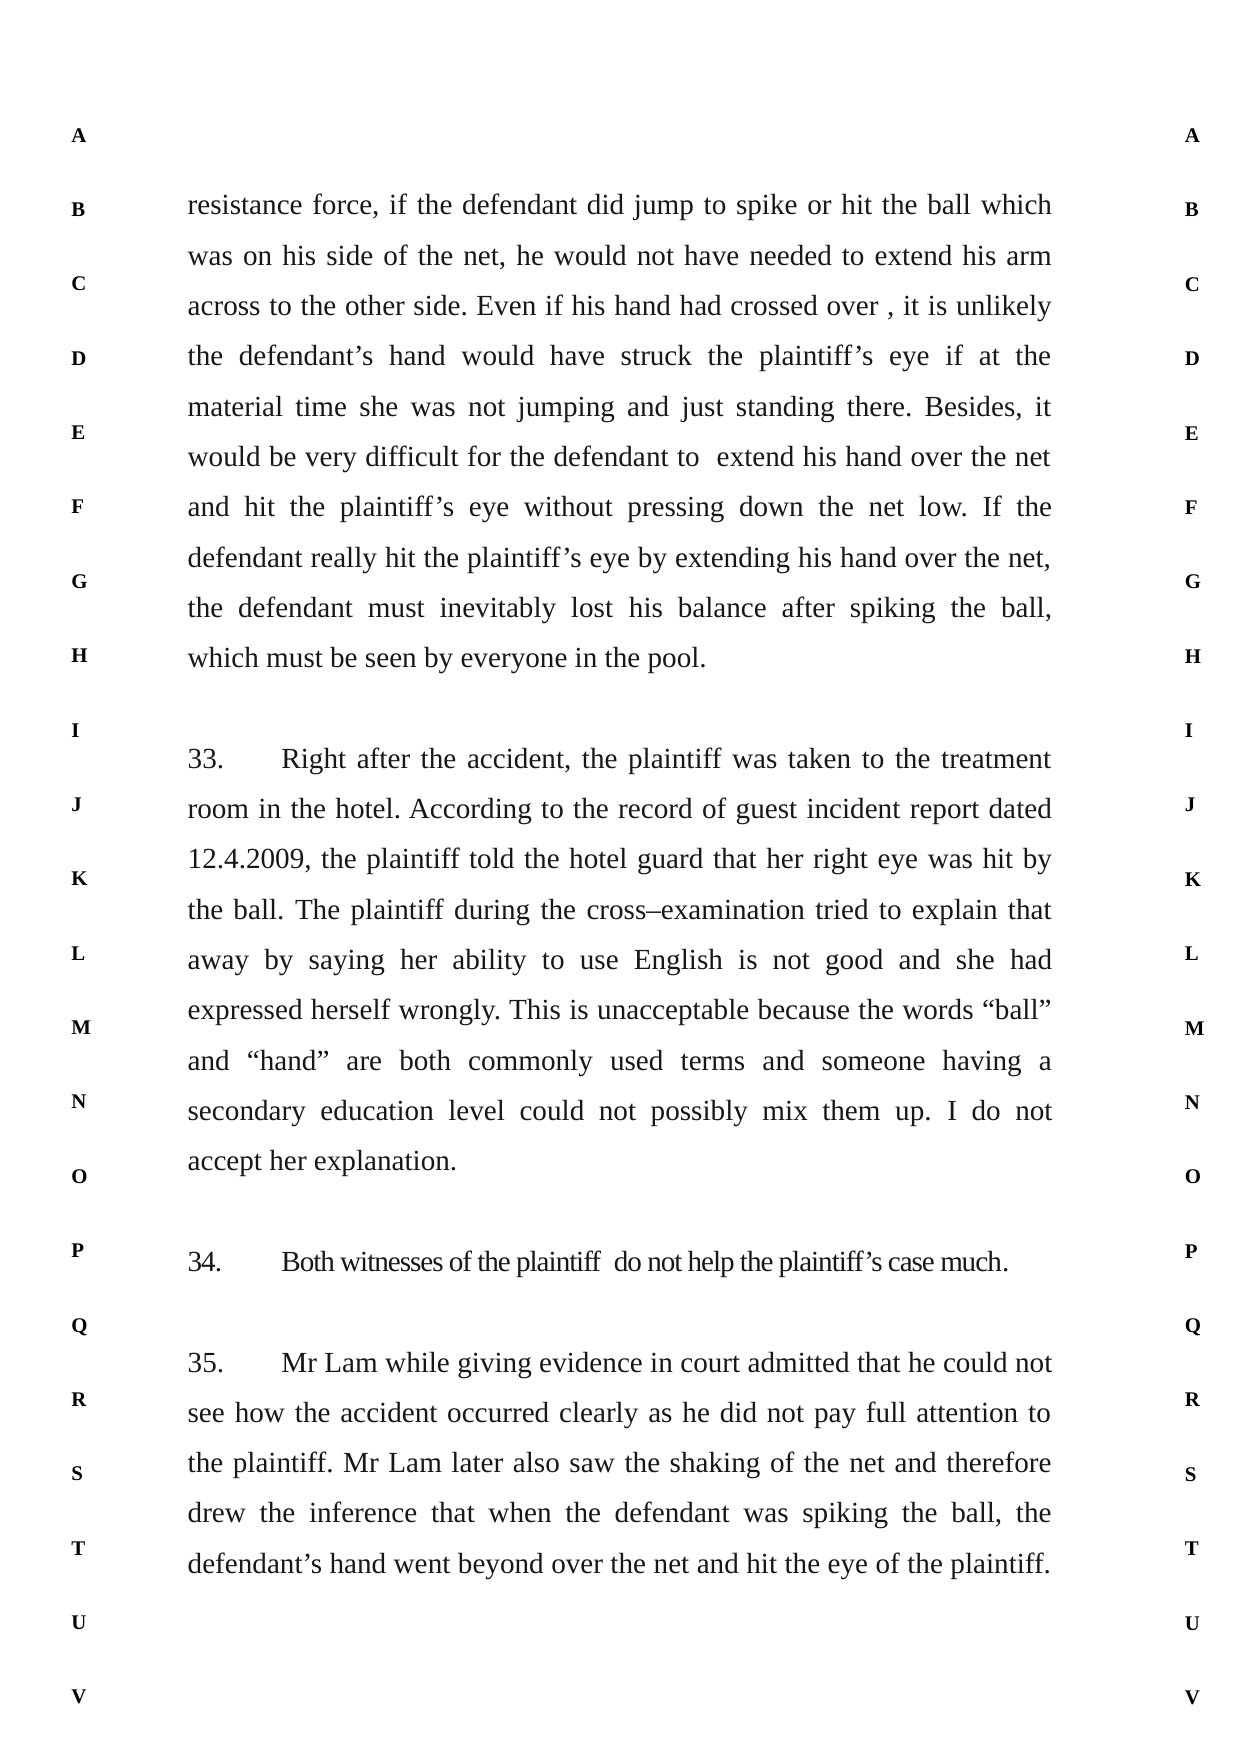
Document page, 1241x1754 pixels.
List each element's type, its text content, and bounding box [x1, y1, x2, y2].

list Both witnesses of the plaintiff do not help the plaintiff’s case much. [187, 1244, 1053, 1278]
list Right after the accident, the plaintiff was taken to the treatment room in the hotel. According to the record of guest incident report dated 12.4.2009, the plaintiff told the hotel guard that her right eye was hit by the ball. The plaintiff during the cross–examination tried to explain that away by saying her ability to use English is not good and she had expressed herself wrongly. This is unacceptable because the words “ball” and “hand” are both commonly used terms and someone having a secondary education level could not possibly mix them up. I do not accept her explanation. [187, 741, 1053, 1177]
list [187, 187, 1053, 674]
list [187, 1345, 1053, 1579]
